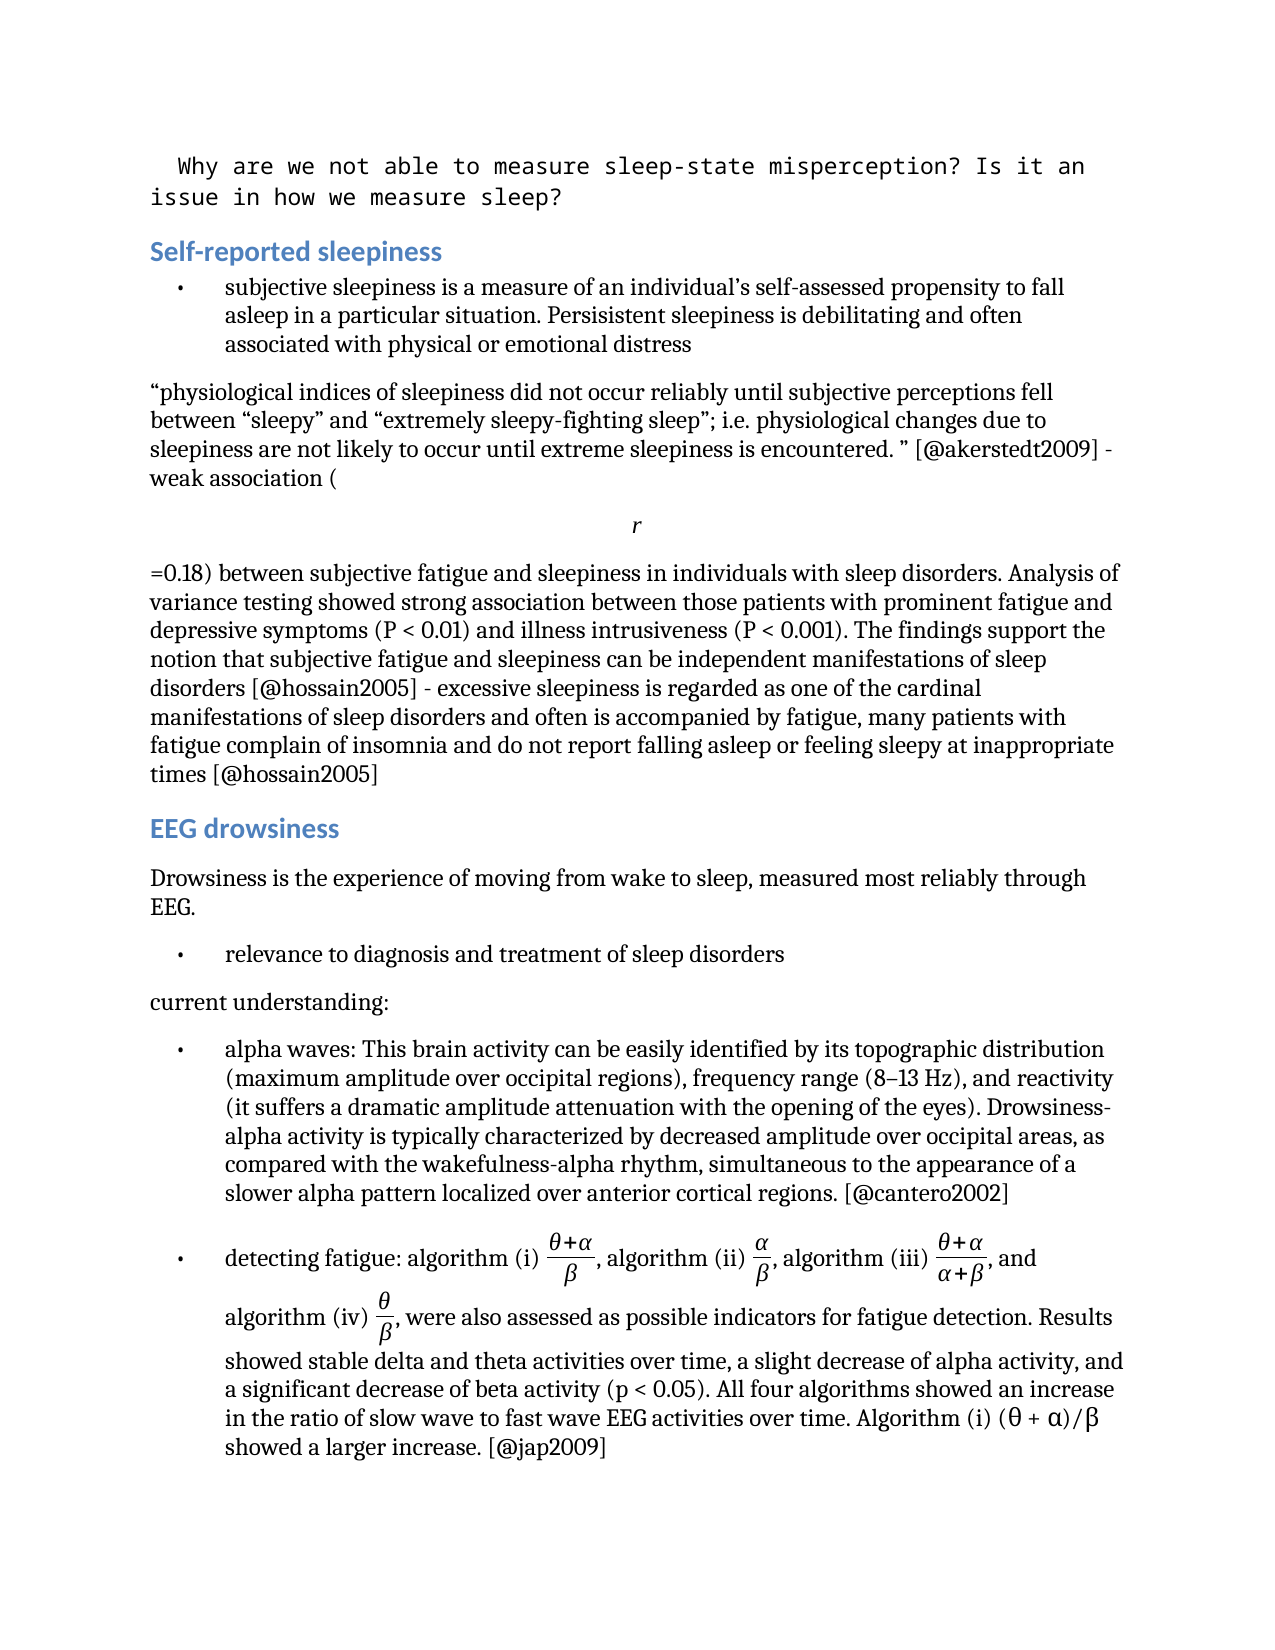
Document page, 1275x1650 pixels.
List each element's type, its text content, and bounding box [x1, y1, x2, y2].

list detecting fatigue: algorithm (i) , algorithm (ii) , algorithm (iii) , and algorithm (iv) , were also assessed as possible indicators for fatigue detection. Results showed stable delta and theta activities over time, a slight decrease of alpha activity, and a significant decrease of beta activity (p < 0.05). All four algorithms showed an increase in the ratio of slow wave to fast wave EEG activities over time. Algorithm (i) (θ + α)/β showed a larger increase. [@jap2009] [175, 1229, 1125, 1462]
text =0.18) between subjective fatigue and sleepiness in individuals with sleep disorders. Analysis of variance testing showed strong association between those patients with prominent fatigue and depressive symptoms (P < 0.01) and illness intrusiveness (P < 0.001). The findings support the notion that subjective fatigue and sleepiness can be independent manifestations of sleep disorders [@hossain2005] - excessive sleepiness is regarded as one of the cardinal manifestations of sleep disorders and often is accompanied by fatigue, many patients with fatigue complain of insomnia and do not report falling asleep or feeling sleepy at inappropriate times [@hossain2005] [150, 559, 1125, 789]
subtitle Self-reported sleepiness [150, 233, 1125, 269]
text “physiological indices of sleepiness did not occur reliably until subjective perceptions fell between “sleepy” and “extremely sleepy-fighting sleep”; i.e. physiological changes due to sleepiness are not likely to occur until extreme sleepiness is encountered. ” [@akerstedt2009] - weak association ( [150, 378, 1125, 493]
list relevance to diagnosis and treatment of sleep disorders [175, 940, 1125, 969]
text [150, 150, 1125, 212]
subtitle EEG drowsiness [150, 810, 1125, 845]
list alpha waves: This brain activity can be easily identified by its topographic distribution (maximum amplitude over occipital regions), frequency range (8–13 Hz), and reactivity (it suffers a dramatic amplitude attenuation with the opening of the eyes). Drowsiness-alpha activity is typically characterized by decreased amplitude over occipital areas, as compared with the wakefulness-alpha rhythm, simultaneous to the appearance of a slower alpha pattern localized over anterior cortical regions. [@cantero2002] [175, 1035, 1125, 1208]
list subjective sleepiness is a measure of an individual’s self-assessed propensity to fall asleep in a particular situation. Persisistent sleepiness is debilitating and often associated with physical or emotional distress [175, 273, 1125, 359]
text Drowsiness is the experience of moving from wake to sleep, measured most reliably through EEG. [150, 864, 1125, 922]
text current understanding: [150, 988, 1125, 1017]
